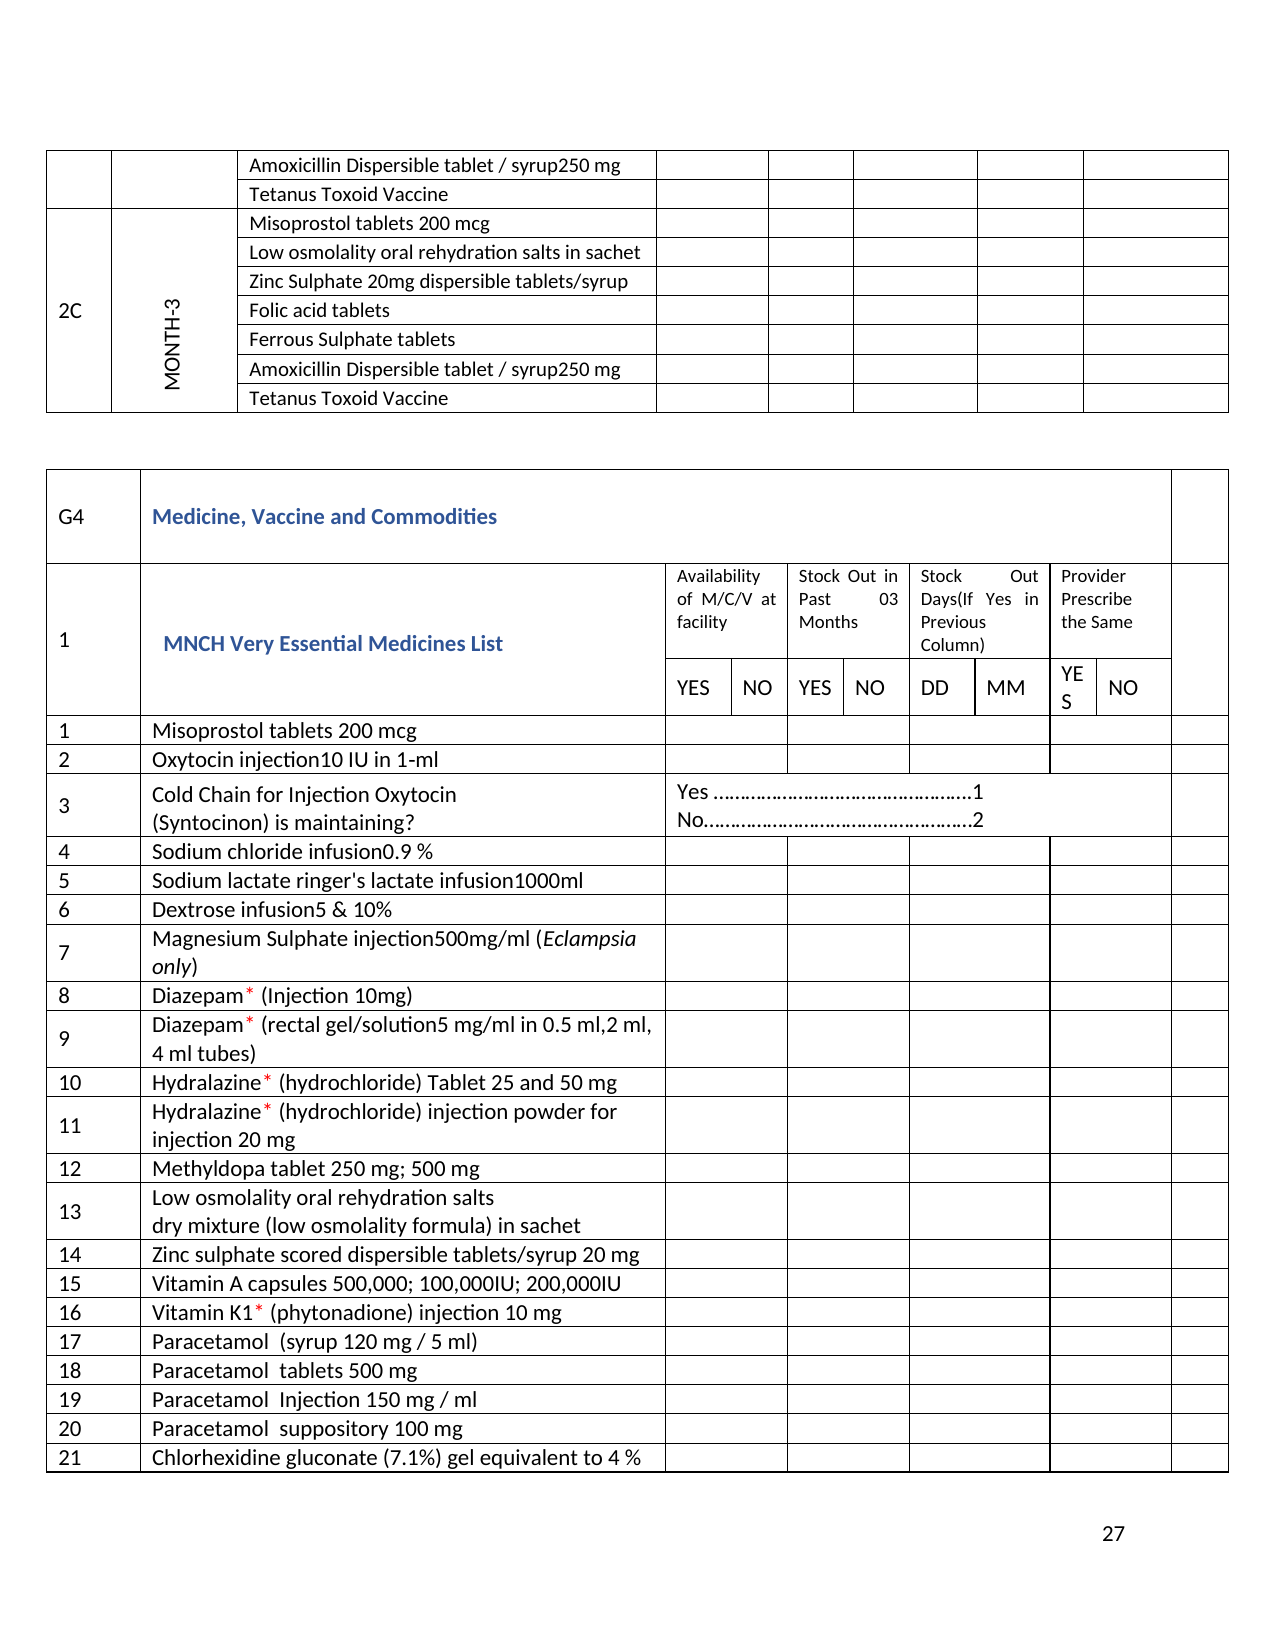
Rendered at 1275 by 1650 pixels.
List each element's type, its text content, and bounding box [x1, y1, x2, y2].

table_cell NO [1097, 659, 1171, 715]
table_cell [666, 1011, 787, 1067]
table_cell [910, 925, 1049, 981]
table_cell 8 [47, 982, 140, 1009]
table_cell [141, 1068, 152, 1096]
table_cell [1084, 238, 1228, 266]
table_cell [1084, 209, 1228, 237]
table_cell Amoxicillin Dispersible tablet / syrup250 mg [238, 355, 656, 382]
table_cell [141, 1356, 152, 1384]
table_cell Tetanus Toxoid Vaccine [238, 384, 656, 412]
table_cell Provider Prescribe the Same [1051, 564, 1171, 658]
table_cell YES [1051, 659, 1096, 715]
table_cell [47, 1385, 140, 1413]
table_cell [910, 866, 1049, 894]
table_cell [978, 180, 1083, 208]
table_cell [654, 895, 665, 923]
table_cell [788, 745, 909, 773]
table_cell Stock Out Days(If Yes in Previous Column) [910, 564, 1049, 658]
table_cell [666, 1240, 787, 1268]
table_cell [854, 325, 977, 353]
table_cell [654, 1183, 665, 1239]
table_cell 10 [47, 1068, 140, 1096]
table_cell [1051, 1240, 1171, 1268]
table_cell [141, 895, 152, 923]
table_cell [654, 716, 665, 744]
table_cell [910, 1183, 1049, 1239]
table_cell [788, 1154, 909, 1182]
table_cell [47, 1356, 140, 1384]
table_cell YES [788, 659, 843, 715]
table_cell [910, 982, 1049, 1009]
table_cell [978, 296, 1083, 324]
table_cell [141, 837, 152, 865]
table_header Medicine, Vaccine and Commodities [141, 470, 1171, 563]
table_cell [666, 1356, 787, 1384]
table_cell MNCH Very Essential Medicines List [141, 564, 665, 715]
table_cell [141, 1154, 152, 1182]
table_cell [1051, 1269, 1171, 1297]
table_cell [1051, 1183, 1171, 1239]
table_cell [854, 151, 977, 179]
table_cell [854, 209, 977, 237]
table_cell [657, 151, 768, 179]
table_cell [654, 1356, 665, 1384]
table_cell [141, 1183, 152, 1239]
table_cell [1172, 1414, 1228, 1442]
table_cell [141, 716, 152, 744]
table_cell [769, 384, 853, 412]
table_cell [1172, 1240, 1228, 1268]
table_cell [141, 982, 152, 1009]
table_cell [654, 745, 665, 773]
table_cell [666, 982, 787, 1009]
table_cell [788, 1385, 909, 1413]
table_cell 3 [47, 774, 140, 836]
table_cell [788, 716, 909, 744]
table_cell Stock Out in Past 03 Months [788, 564, 909, 658]
table_cell 9 [47, 1011, 140, 1067]
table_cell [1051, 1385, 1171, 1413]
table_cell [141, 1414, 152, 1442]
table_cell [769, 238, 853, 266]
table_cell Misoprostol tablets 200 mcg [238, 209, 656, 237]
table_cell [788, 1097, 909, 1153]
table_cell 4 [47, 837, 140, 865]
table_cell [910, 1068, 1049, 1096]
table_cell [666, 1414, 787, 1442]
table_cell DD [910, 659, 974, 715]
table_cell [1051, 745, 1171, 773]
table_cell [769, 180, 853, 208]
table_cell [657, 238, 768, 266]
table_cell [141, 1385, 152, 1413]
table_cell [1051, 716, 1171, 744]
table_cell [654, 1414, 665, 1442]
table_cell MONTH-3 [112, 209, 237, 412]
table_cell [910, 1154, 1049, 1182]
table_cell [854, 355, 977, 382]
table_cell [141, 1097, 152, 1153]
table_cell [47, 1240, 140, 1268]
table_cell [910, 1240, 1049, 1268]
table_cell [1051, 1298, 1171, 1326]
table_cell [666, 866, 787, 894]
table_cell [657, 296, 768, 324]
table_cell NO [844, 659, 909, 715]
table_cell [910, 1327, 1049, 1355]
table_cell [1051, 1011, 1171, 1067]
table_cell [978, 238, 1083, 266]
table_cell Availability of M/C/V at facility [666, 564, 787, 658]
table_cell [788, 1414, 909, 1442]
table_cell [854, 384, 977, 412]
table_cell [978, 325, 1083, 353]
table_cell [1172, 837, 1228, 865]
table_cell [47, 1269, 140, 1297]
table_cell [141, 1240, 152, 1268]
table_cell [1051, 837, 1171, 865]
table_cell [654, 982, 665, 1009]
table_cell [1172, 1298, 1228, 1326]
table_cell [788, 925, 909, 981]
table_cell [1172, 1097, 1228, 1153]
table_cell [788, 1011, 909, 1067]
table_cell [910, 745, 1049, 773]
table_cell [666, 716, 787, 744]
table_cell [978, 151, 1083, 179]
table_cell Folic acid tablets [238, 296, 656, 324]
table_cell [910, 895, 1049, 923]
table_cell Ferrous Sulphate tablets [238, 325, 656, 353]
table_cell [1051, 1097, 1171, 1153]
table_cell [978, 384, 1083, 412]
table_cell [788, 837, 909, 865]
table_cell [666, 837, 787, 865]
table_cell [910, 716, 1049, 744]
table_cell 2 [47, 745, 140, 773]
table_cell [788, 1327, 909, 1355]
table_cell [1172, 745, 1228, 773]
table_cell [769, 151, 853, 179]
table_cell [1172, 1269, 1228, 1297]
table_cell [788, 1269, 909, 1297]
table_cell [666, 745, 787, 773]
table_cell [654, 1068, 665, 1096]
table_cell [1051, 1068, 1171, 1096]
table_cell 7 [47, 925, 140, 981]
table_cell MM [976, 659, 1049, 715]
table_cell 11 [47, 1097, 140, 1153]
table_cell [854, 238, 977, 266]
table_cell [1051, 925, 1171, 981]
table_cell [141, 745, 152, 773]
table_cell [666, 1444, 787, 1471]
table_cell Tetanus Toxoid Vaccine [238, 180, 656, 208]
table_cell 5 [47, 866, 140, 894]
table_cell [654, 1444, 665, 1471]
table_cell [1084, 355, 1228, 382]
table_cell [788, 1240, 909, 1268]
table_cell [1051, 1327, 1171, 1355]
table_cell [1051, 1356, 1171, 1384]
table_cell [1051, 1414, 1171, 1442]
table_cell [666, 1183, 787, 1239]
table_cell 1 [47, 564, 140, 715]
table_cell Cold Chain for Injection Oxytocin (Syntocinon) is maintaining? [141, 774, 665, 836]
table_cell [657, 267, 768, 295]
table_cell [978, 267, 1083, 295]
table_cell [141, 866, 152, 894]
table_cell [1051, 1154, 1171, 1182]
table_cell [978, 355, 1083, 382]
table_cell Amoxicillin Dispersible tablet / syrup250 mg [238, 151, 656, 179]
table_header G4 [47, 470, 140, 563]
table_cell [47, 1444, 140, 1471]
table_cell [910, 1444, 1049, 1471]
table_cell NO [732, 659, 787, 715]
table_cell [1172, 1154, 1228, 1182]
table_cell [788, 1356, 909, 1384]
table_cell [769, 355, 853, 382]
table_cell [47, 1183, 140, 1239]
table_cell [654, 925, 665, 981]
table_cell [666, 895, 787, 923]
table_cell [769, 325, 853, 353]
table_cell [854, 296, 977, 324]
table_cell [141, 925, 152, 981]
table_cell [978, 209, 1083, 237]
table_cell [1172, 1068, 1228, 1096]
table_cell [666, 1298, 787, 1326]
table_cell YES [666, 659, 731, 715]
table_cell [1172, 564, 1228, 715]
table_cell [910, 1011, 1049, 1067]
table_cell 1 [47, 716, 140, 744]
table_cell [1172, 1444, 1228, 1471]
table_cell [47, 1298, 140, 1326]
table_cell [1051, 982, 1171, 1009]
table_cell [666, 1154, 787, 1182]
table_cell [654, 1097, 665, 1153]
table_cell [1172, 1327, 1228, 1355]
table_cell [666, 1068, 787, 1096]
table_cell [657, 384, 768, 412]
table_cell [1172, 895, 1228, 923]
table_cell [1051, 895, 1171, 923]
table_cell [854, 180, 977, 208]
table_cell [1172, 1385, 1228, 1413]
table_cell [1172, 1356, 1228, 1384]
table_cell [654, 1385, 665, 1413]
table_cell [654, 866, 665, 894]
table_cell [788, 895, 909, 923]
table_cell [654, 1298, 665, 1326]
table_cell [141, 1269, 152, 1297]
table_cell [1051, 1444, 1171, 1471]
table_cell [769, 267, 853, 295]
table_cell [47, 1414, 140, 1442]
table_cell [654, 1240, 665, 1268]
table_cell [1051, 866, 1171, 894]
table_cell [238, 238, 656, 266]
table_cell [769, 296, 853, 324]
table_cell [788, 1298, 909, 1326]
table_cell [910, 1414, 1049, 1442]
table_cell [1084, 267, 1228, 295]
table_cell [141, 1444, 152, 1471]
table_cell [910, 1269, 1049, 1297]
table_cell [910, 1097, 1049, 1153]
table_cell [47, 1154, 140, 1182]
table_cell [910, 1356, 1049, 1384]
table_cell [657, 325, 768, 353]
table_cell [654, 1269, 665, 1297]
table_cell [238, 267, 656, 295]
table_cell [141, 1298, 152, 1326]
table_cell Yes ………………………………………….1 No……………………………………………2 [666, 774, 1171, 836]
table_cell [1084, 296, 1228, 324]
table_cell [666, 1097, 787, 1153]
table_cell [788, 1068, 909, 1096]
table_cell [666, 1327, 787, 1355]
table_cell [657, 355, 768, 382]
table_cell [657, 209, 768, 237]
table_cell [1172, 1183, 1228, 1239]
table_cell [1084, 384, 1228, 412]
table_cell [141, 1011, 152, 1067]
table_cell [769, 209, 853, 237]
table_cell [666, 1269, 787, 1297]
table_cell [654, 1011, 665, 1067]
table_cell [1084, 151, 1228, 179]
table_cell [854, 267, 977, 295]
table_cell [1084, 325, 1228, 353]
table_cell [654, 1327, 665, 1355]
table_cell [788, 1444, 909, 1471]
table_cell [1172, 716, 1228, 744]
table_cell 6 [47, 895, 140, 923]
table_cell [1172, 866, 1228, 894]
table_header [1172, 470, 1228, 563]
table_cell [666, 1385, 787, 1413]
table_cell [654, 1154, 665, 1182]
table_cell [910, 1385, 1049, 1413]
table_cell [788, 982, 909, 1009]
table_cell [1084, 180, 1228, 208]
table_cell [788, 866, 909, 894]
table_cell [1172, 925, 1228, 981]
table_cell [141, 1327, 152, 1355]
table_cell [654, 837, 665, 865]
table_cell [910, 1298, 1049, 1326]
table_cell [1172, 982, 1228, 1009]
table_cell [910, 837, 1049, 865]
table_cell [1172, 1011, 1228, 1067]
table_cell [1172, 774, 1228, 836]
table_cell 2C [47, 209, 111, 412]
table_cell [657, 180, 768, 208]
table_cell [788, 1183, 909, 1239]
table_cell [666, 925, 787, 981]
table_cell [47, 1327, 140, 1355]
